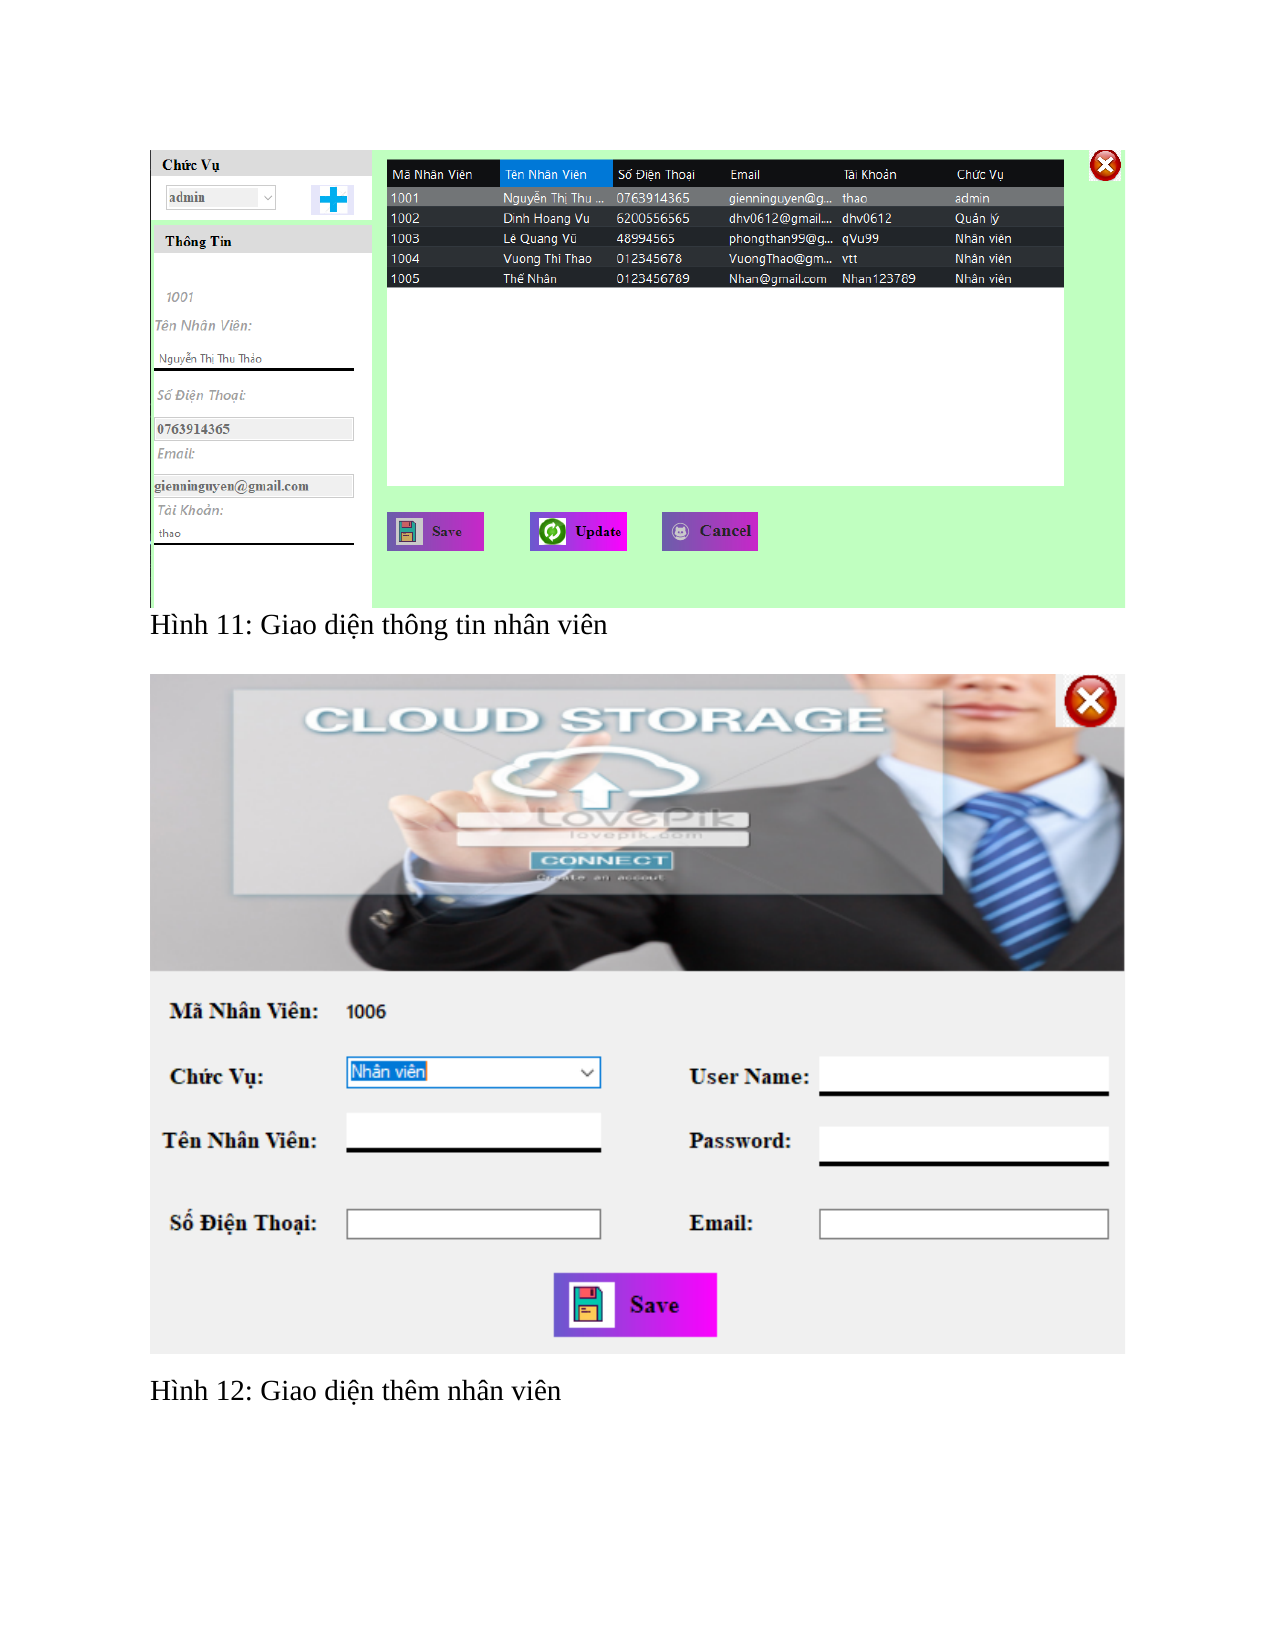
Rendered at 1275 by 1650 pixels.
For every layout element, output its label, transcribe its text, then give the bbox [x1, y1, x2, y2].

text Hình 11: Giao diện thông tin nhân viên [150, 608, 1125, 641]
picture [150, 150, 1125, 608]
text Hình 12: Giao diện thêm nhân viên [150, 1373, 1125, 1406]
picture [150, 674, 1125, 1354]
